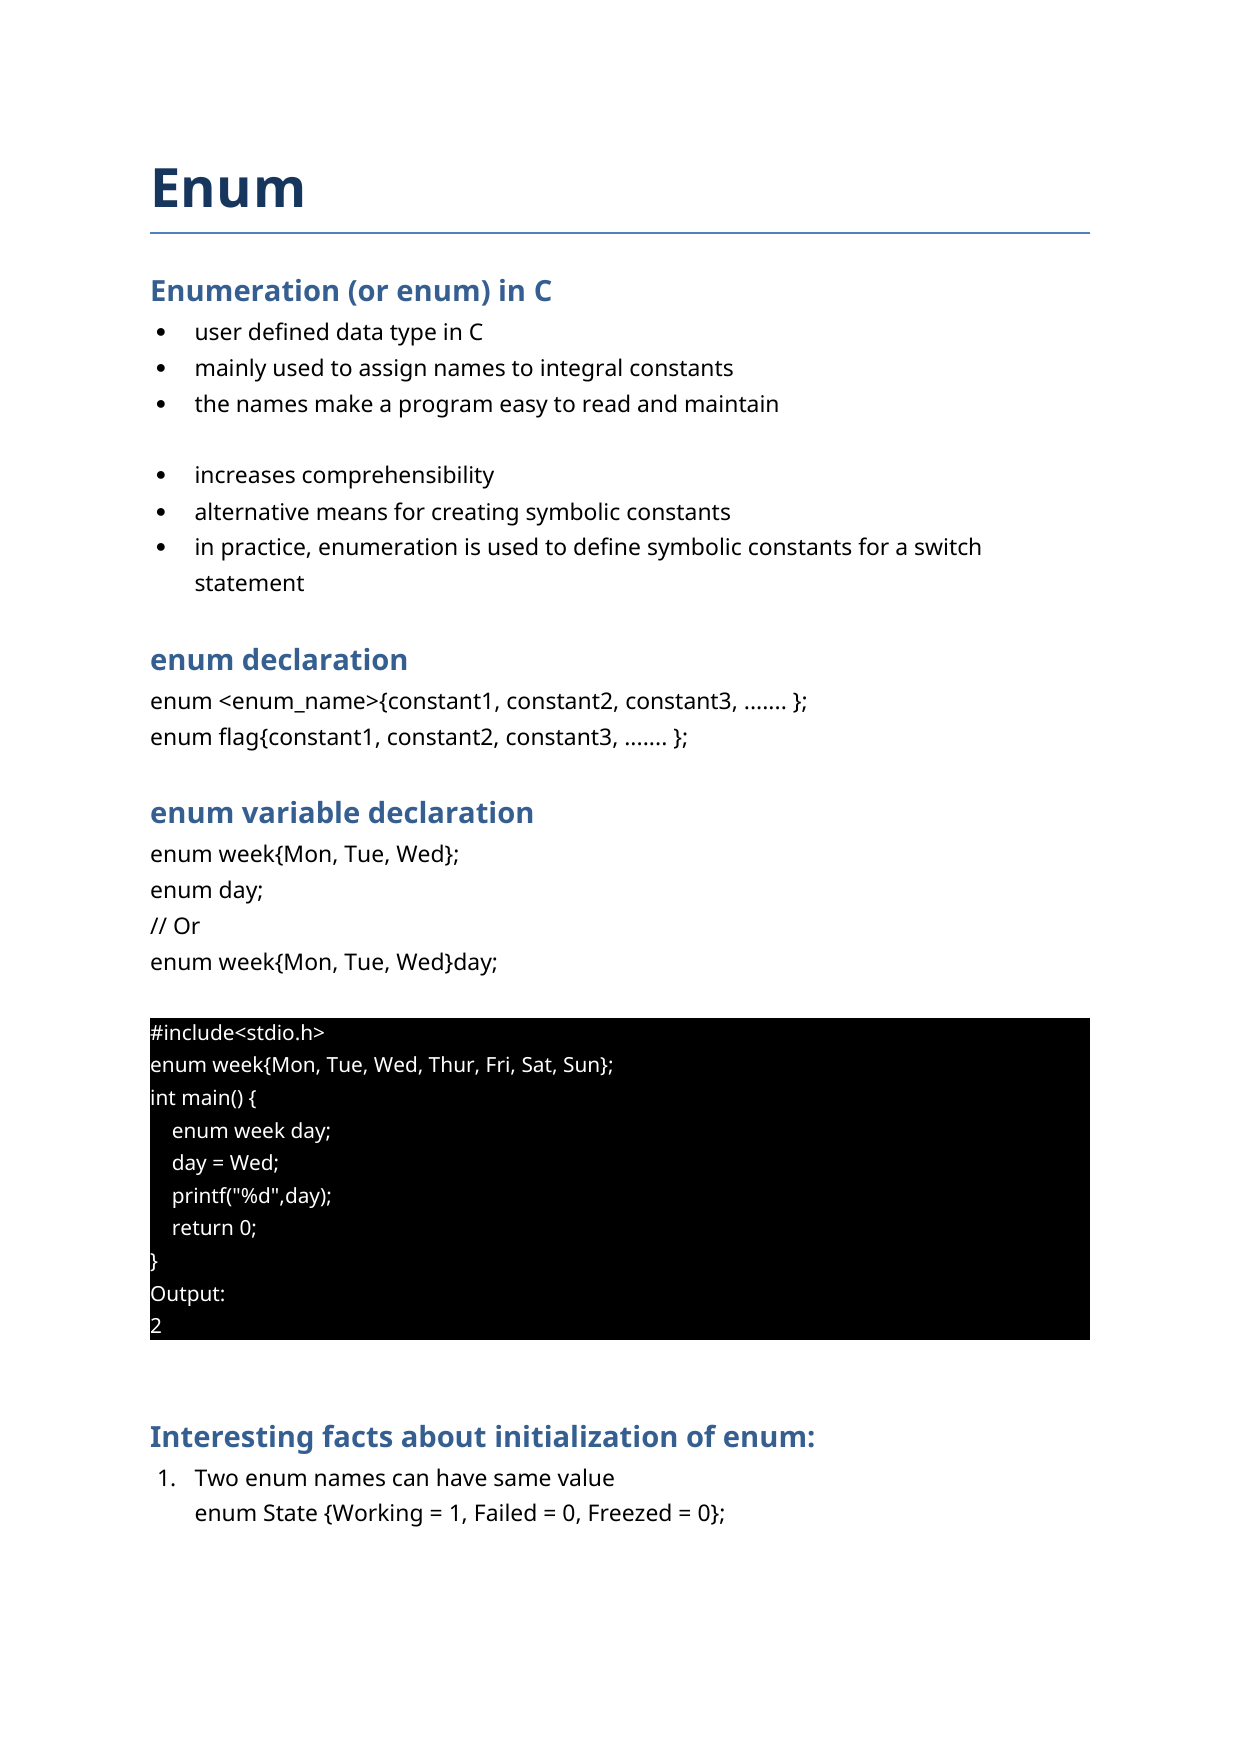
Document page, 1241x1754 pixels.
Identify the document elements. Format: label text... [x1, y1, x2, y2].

subtitle Interesting facts about initialization of enum: [150, 1416, 1090, 1456]
list Two enum names can have same value [157, 1461, 1090, 1493]
text // Or [150, 910, 1090, 941]
text day = Wed; [150, 1148, 1090, 1177]
text #include<stdio.h> [150, 1018, 1090, 1046]
text int main() { [150, 1083, 1090, 1112]
text 2 [150, 1311, 1090, 1340]
text enum day; [150, 874, 1090, 905]
title Enum [150, 150, 1090, 232]
list enum State {Working = 1, Failed = 0, Freezed = 0}; [194, 1497, 1090, 1529]
text } [150, 1246, 1090, 1274]
list increases comprehensibility [157, 459, 1090, 491]
list user defined data type in C [157, 316, 1090, 347]
list mainly used to assign names to integral constants [157, 352, 1090, 383]
subtitle Enumeration (or enum) in C [150, 270, 1090, 310]
list alternative means for creating symbolic constants [157, 495, 1090, 527]
subtitle enum declaration [150, 639, 1090, 679]
text printf("%d",day); [150, 1181, 1090, 1209]
text enum <enum_name>{constant1, constant2, constant3, ....... }; [150, 685, 1090, 716]
text enum week{Mon, Tue, Wed}; [150, 838, 1090, 869]
text enum flag{constant1, constant2, constant3, ....... }; [150, 721, 1090, 752]
text Output: [150, 1279, 1090, 1307]
list the names make a program easy to read and maintain [157, 388, 1090, 419]
text enum week{Mon, Tue, Wed, Thur, Fri, Sat, Sun}; [150, 1051, 1090, 1079]
subtitle enum variable declaration [150, 793, 1090, 832]
text return 0; [150, 1213, 1090, 1242]
text enum week day; [150, 1116, 1090, 1144]
text enum week{Mon, Tue, Wed}day; [150, 946, 1090, 977]
list in practice, enumeration is used to define symbolic constants for a switch statement [157, 531, 1090, 598]
